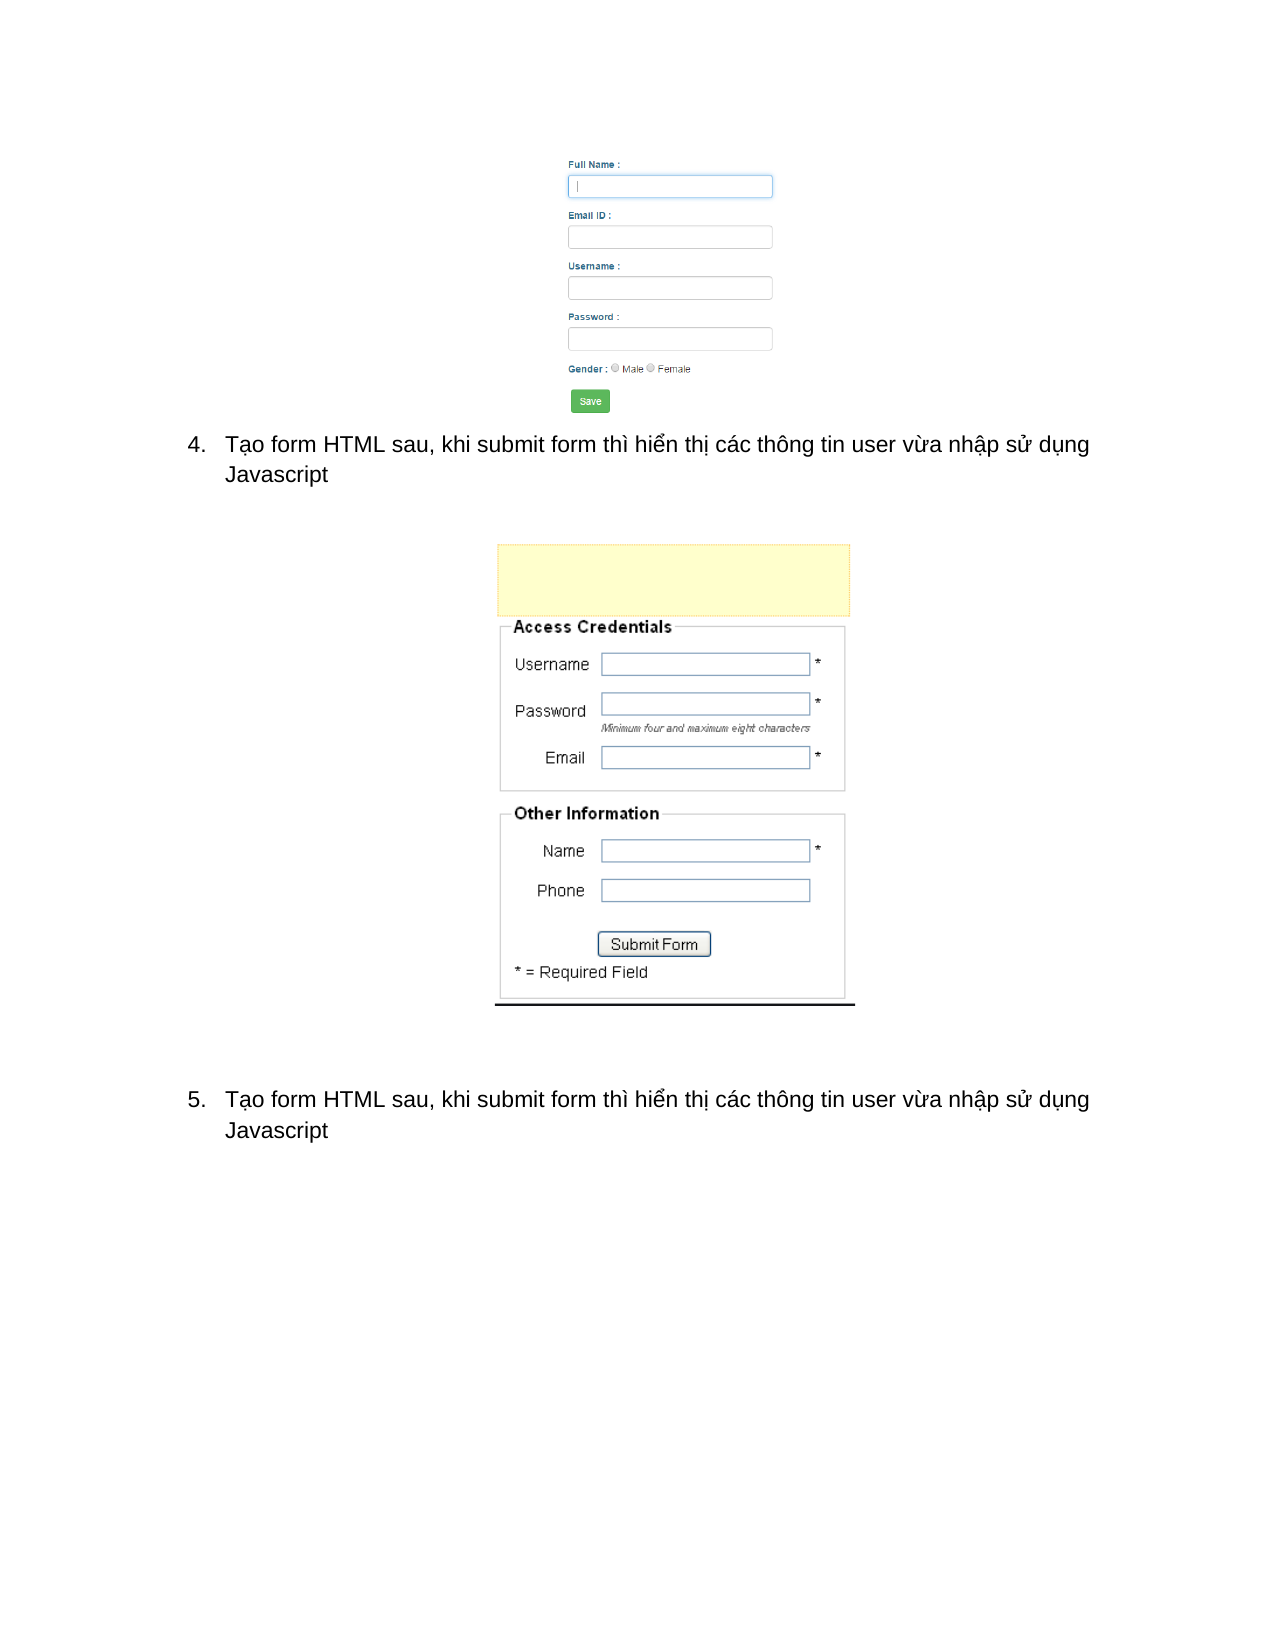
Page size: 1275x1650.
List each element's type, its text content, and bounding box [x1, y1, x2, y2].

list Tạo form HTML sau, khi submit form thì hiển thị các thông tin user vừa nhập sử dụng Javascript [187, 431, 1125, 487]
picture [494, 521, 856, 1006]
picture [531, 150, 819, 427]
list Tạo form HTML sau, khi submit form thì hiển thị các thông tin user vừa nhập sử dụng Javascript [187, 1086, 1125, 1143]
